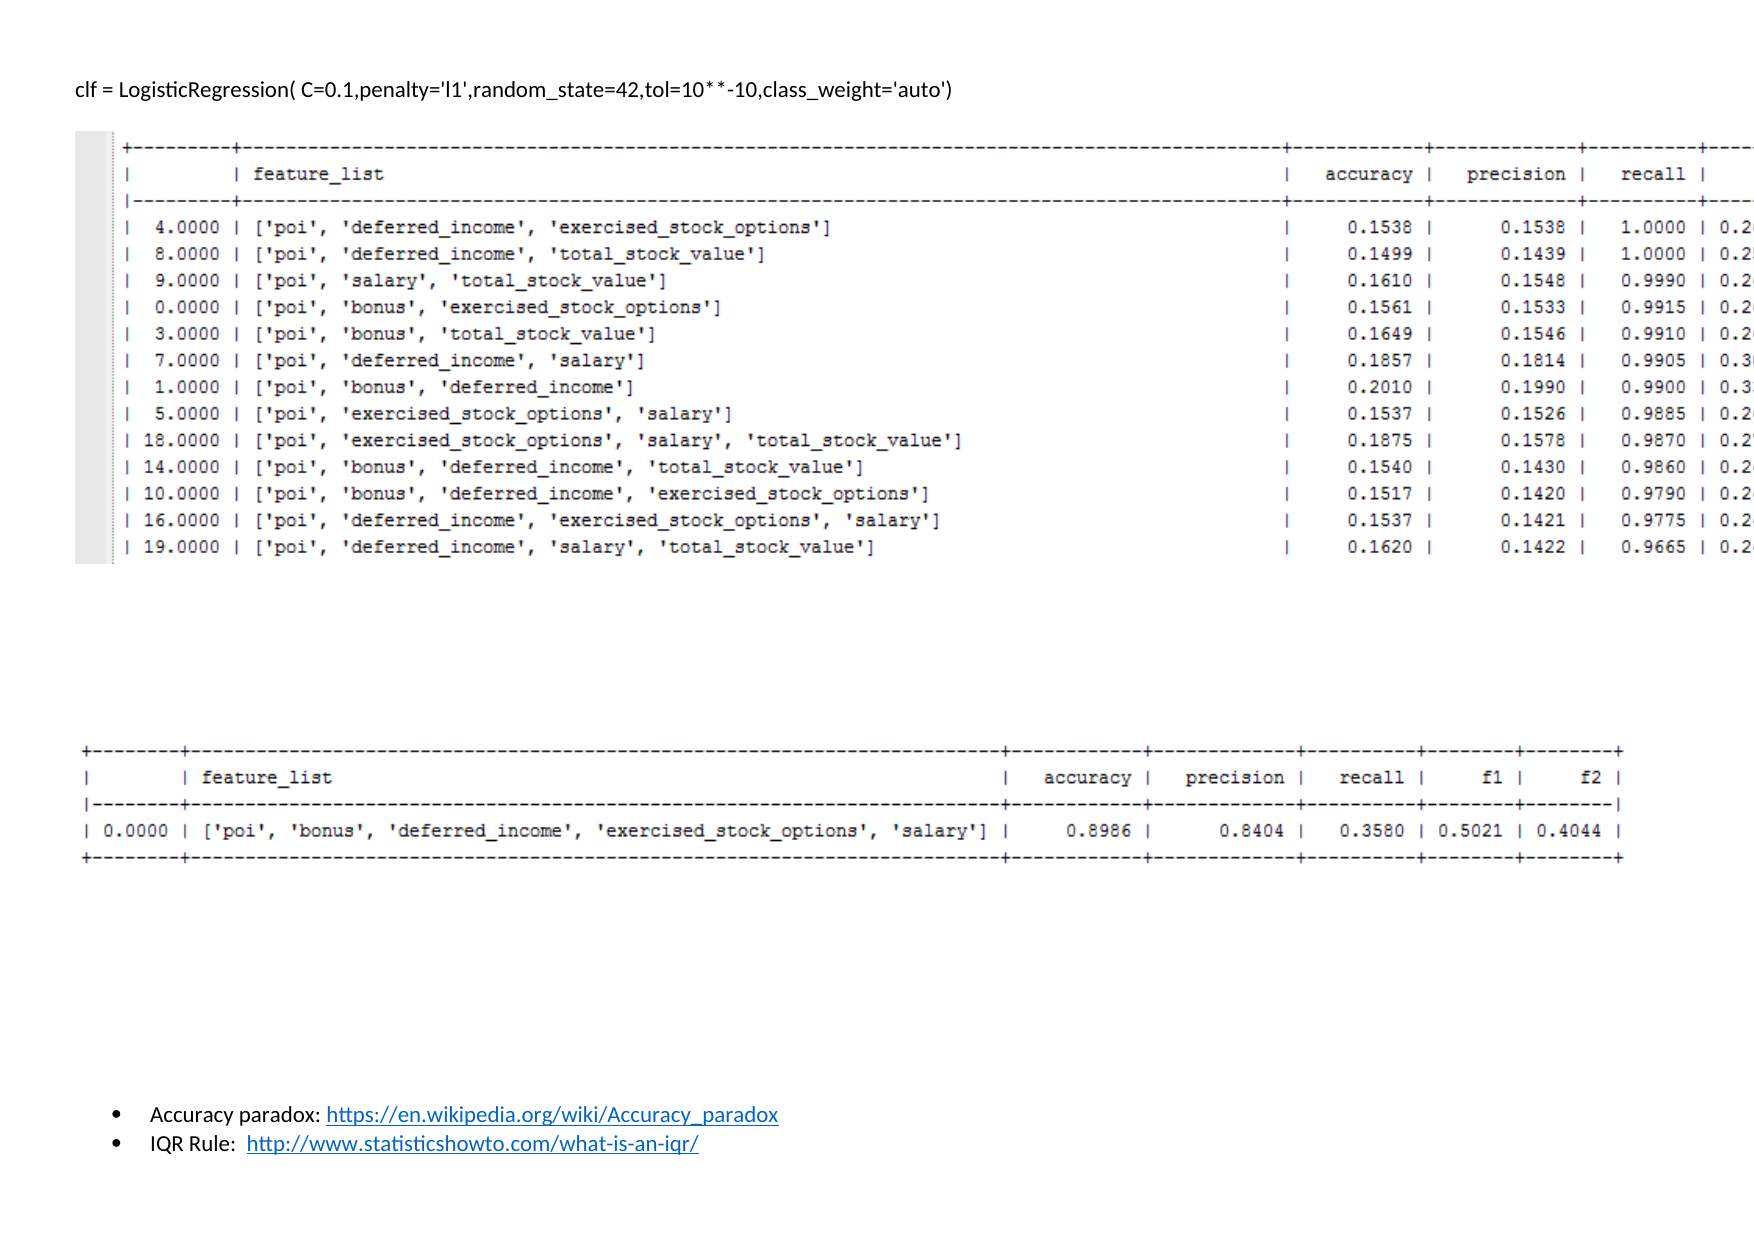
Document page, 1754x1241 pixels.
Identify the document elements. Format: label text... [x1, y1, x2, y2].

list Accuracy paradox: https://en.wikipedia.org/wiki/Accuracy_paradox [112, 1101, 1679, 1129]
list IQR Rule: http://www.statisticshowto.com/what-is-an-iqr/ [112, 1129, 1679, 1157]
picture [75, 732, 1648, 876]
picture [75, 131, 1754, 564]
text clf = LogisticRegression( C=0.1,penalty='l1',random_state=42,tol=10**-10,class_weight='auto') [75, 75, 1679, 103]
